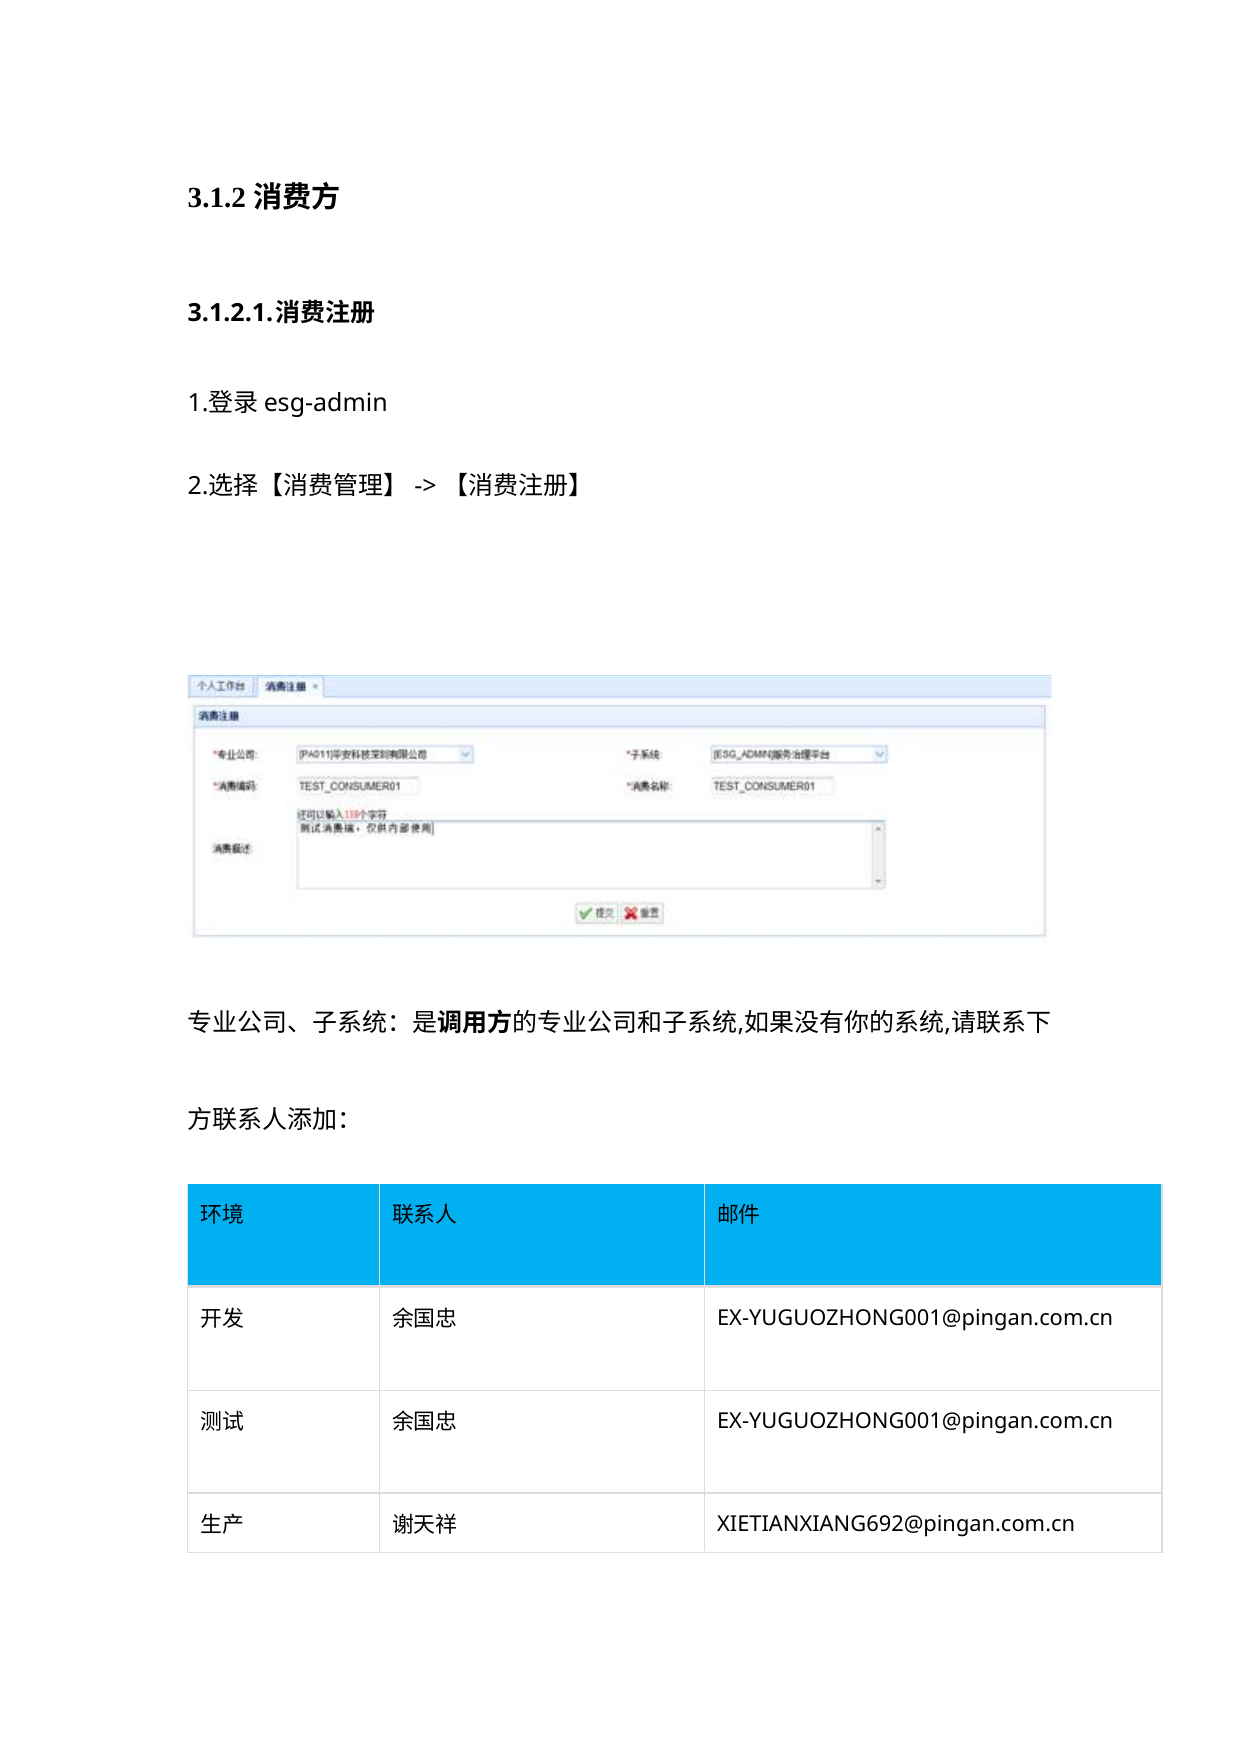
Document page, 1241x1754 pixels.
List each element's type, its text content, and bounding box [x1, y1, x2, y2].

table_header 联系人 [380, 1184, 704, 1285]
text 专业公司、子系统：是调用方的专业公司和子系统,如果没有你的系统,请联系下方联系人添加： [187, 988, 1053, 1150]
table_cell 生产 [188, 1494, 379, 1551]
picture [187, 675, 1052, 943]
table_header 邮件 [705, 1184, 1161, 1285]
subtitle 消费注册 [187, 278, 1053, 343]
table_cell EX-YUGUOZHONG001@pingan.com.cn [705, 1391, 1161, 1492]
table_cell XIETIANXIANG692@pingan.com.cn [705, 1494, 1161, 1551]
table_cell 开发 [188, 1288, 379, 1389]
table_cell 余国忠 [380, 1288, 704, 1389]
subtitle 消费方 [187, 162, 1053, 227]
text 1.登录esg-admin [187, 368, 1053, 433]
table_header 环境 [188, 1184, 379, 1285]
table_cell EX-YUGUOZHONG001@pingan.com.cn [705, 1288, 1161, 1389]
table_cell 测试 [188, 1391, 379, 1492]
table_cell 谢天祥 [380, 1494, 704, 1551]
table_cell 余国忠 [380, 1391, 704, 1492]
